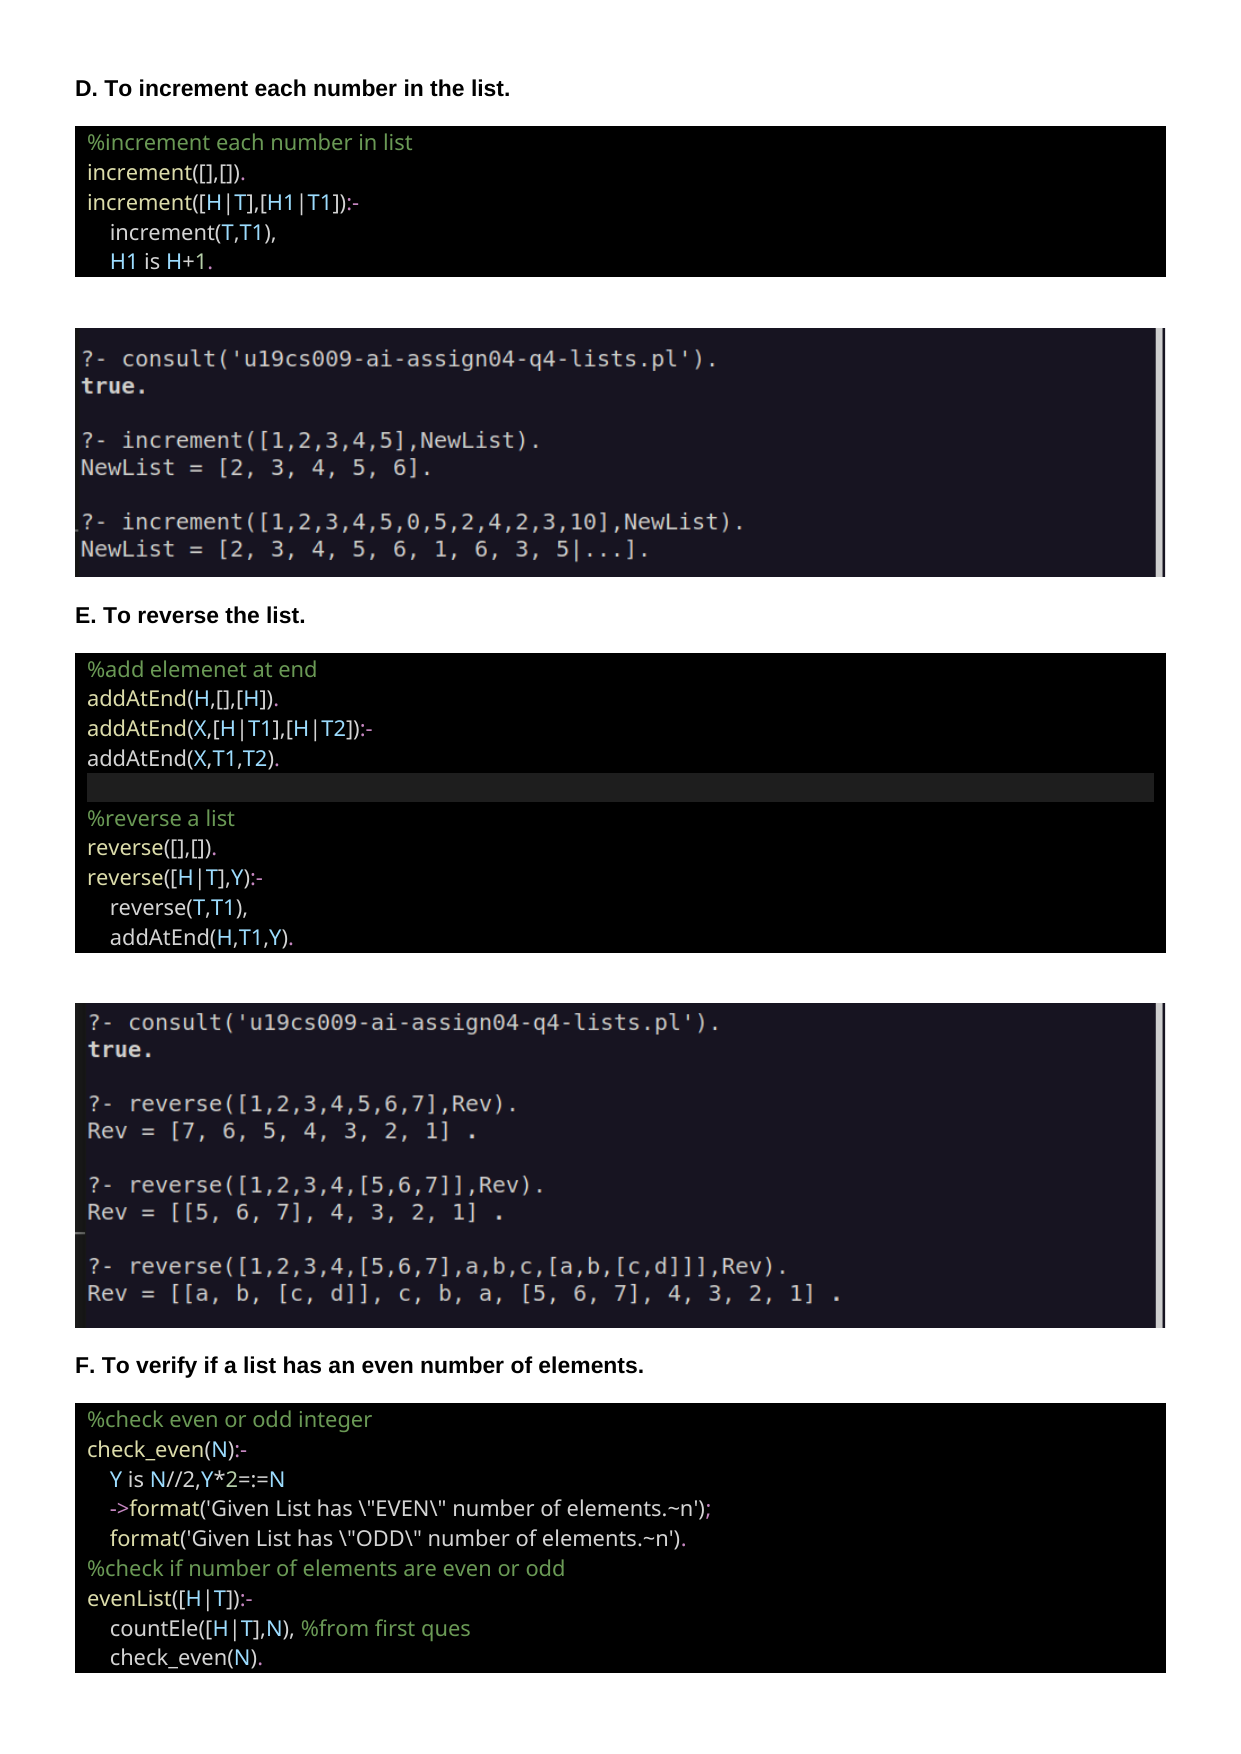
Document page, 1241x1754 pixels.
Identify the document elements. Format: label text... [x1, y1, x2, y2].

table_header %increment each number in list increment([],[]). increment([H|T],[H1|T1]):- increment(T,T1), H1 is H+1. [76, 127, 1165, 276]
picture [75, 1003, 1166, 1328]
text D. To increment each number in the list. [75, 75, 1165, 101]
table_header %check even or odd integer check_even(N):- Y is N//2,Y*2=:=N ->format('Given List has \"EVEN\" number of elements.~n'); format('Given List has \"ODD\" number of elements.~n'). %check if number of elements are even or odd evenList([H|T]):- countEle([H|T],N), %from first ques check_even(N). [76, 1404, 1165, 1672]
picture [75, 328, 1166, 577]
table_header %add elemenet at end addAtEnd(H,[],[H]). addAtEnd(X,[H|T1],[H|T2]):- addAtEnd(X,T1,T2). %reverse a list reverse([],[]). reverse([H|T],Y):- reverse(T,T1), addAtEnd(H,T1,Y). [76, 654, 1165, 951]
text F. To verify if a list has an even number of elements. [75, 1352, 1165, 1378]
text E. To reverse the list. [75, 602, 1165, 628]
